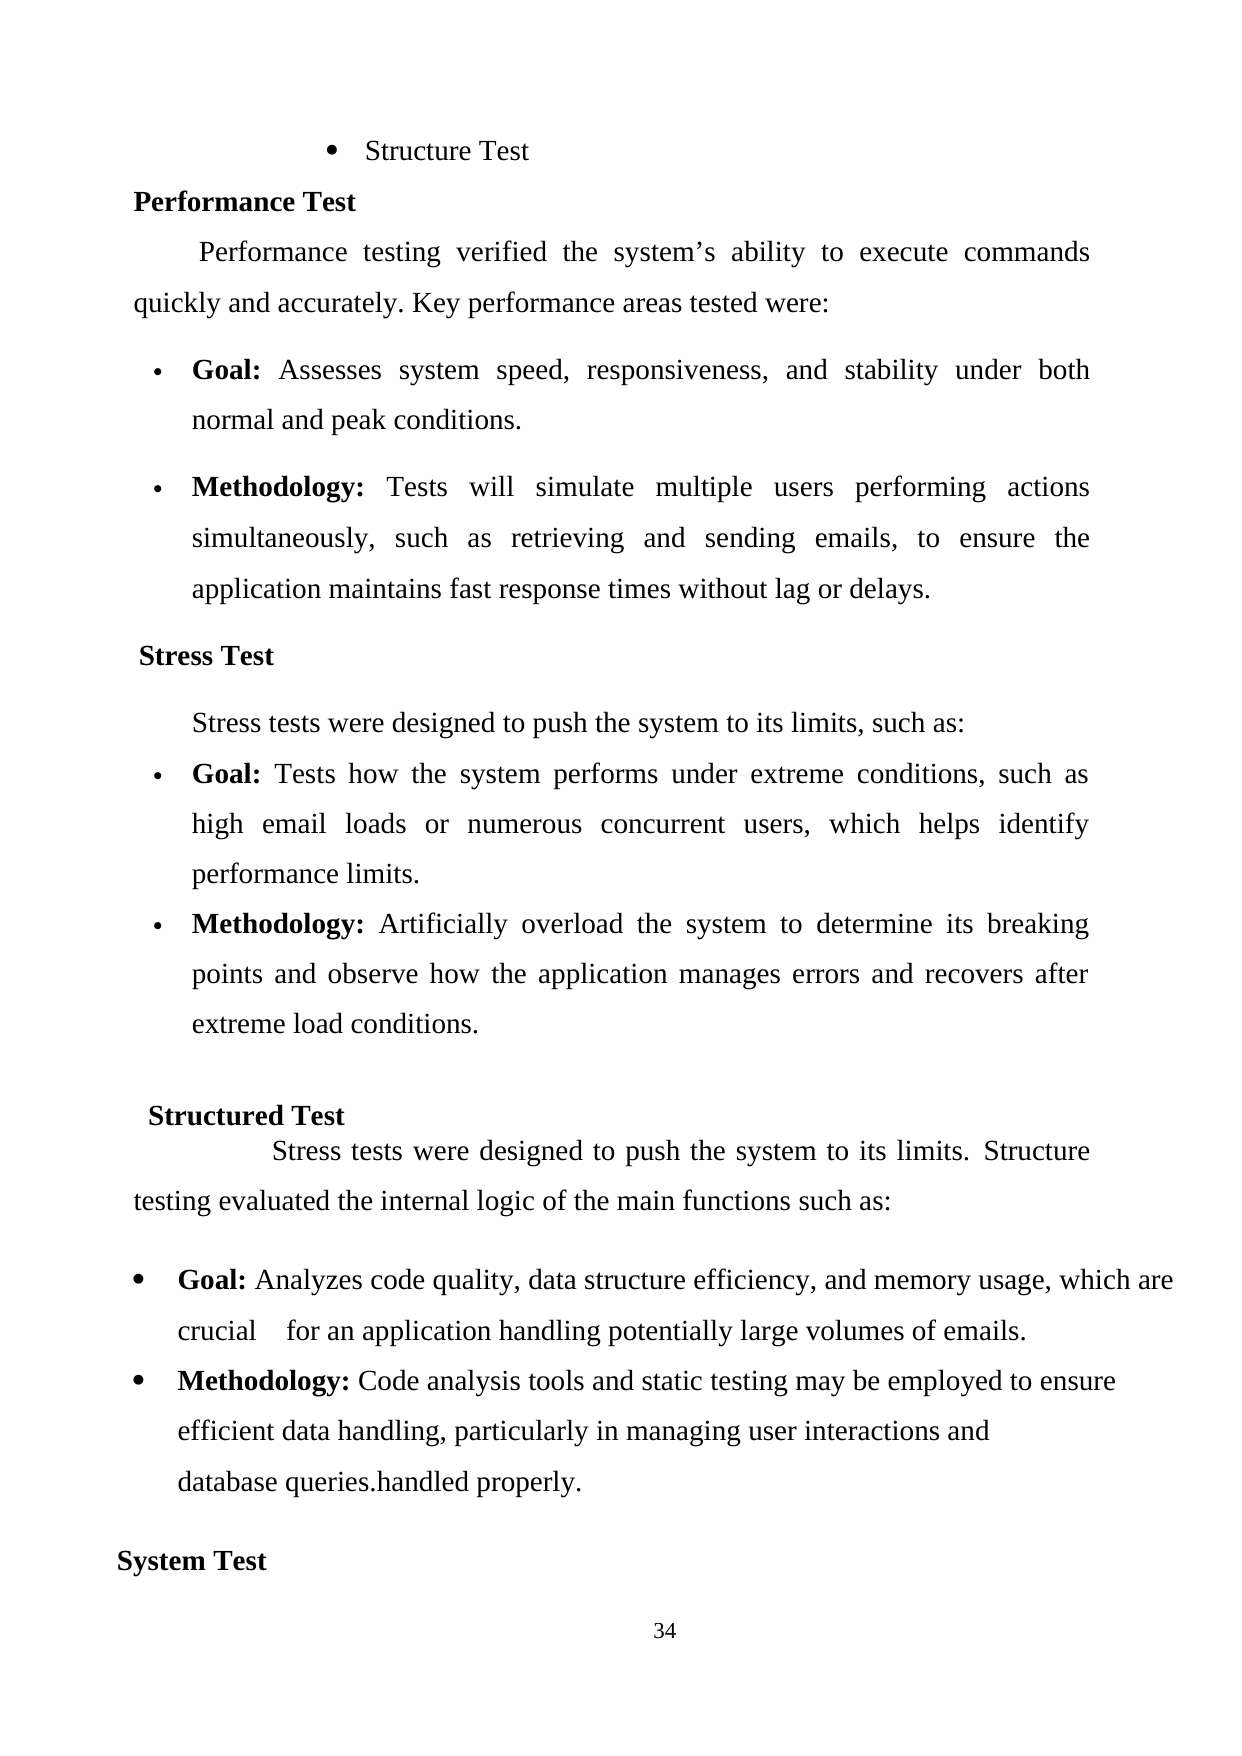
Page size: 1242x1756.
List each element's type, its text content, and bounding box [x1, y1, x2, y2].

text Stress tests were designed to push the system to its limits, such as: [133, 689, 1090, 739]
subtitle System Test [117, 1543, 1212, 1577]
list Methodology: Tests will simulate multiple users performing actions simultaneously, such as retrieving and sending emails, to ensure the application maintains fast response times without lag or delays. [154, 469, 1091, 604]
text Stress Test [117, 638, 1091, 671]
list Methodology: Code analysis tools and static testing may be employed to ensure efficient data handling, particularly in managing user interactions and database queries.handled properly. [133, 1363, 1212, 1497]
subtitle Structured Test [133, 1098, 1212, 1132]
list Structure Test [327, 133, 1212, 167]
text Performance testing verified the system’s ability to execute commands quickly and accurately. Key performance areas tested were: [133, 234, 1091, 318]
subtitle Performance Test [133, 184, 1212, 218]
text Stress tests were designed to push the system to its limits. Structure testing evaluated the internal logic of the main functions such as: [133, 1133, 1090, 1216]
list Goal: Tests how the system performs under extreme conditions, such as high email loads or numerous concurrent users, which helps identify performance limits. [154, 739, 1090, 889]
list Goal: Assesses system speed, responsiveness, and stability under both normal and peak conditions. [154, 352, 1091, 436]
list Methodology: Artificially overload the system to determine its breaking points and observe how the application manages errors and recovers after extreme load conditions. [154, 890, 1090, 1040]
list Goal: Analyzes code quality, data structure efficiency, and memory usage, which are crucial for an application handling potentially large volumes of emails. [133, 1262, 1212, 1346]
